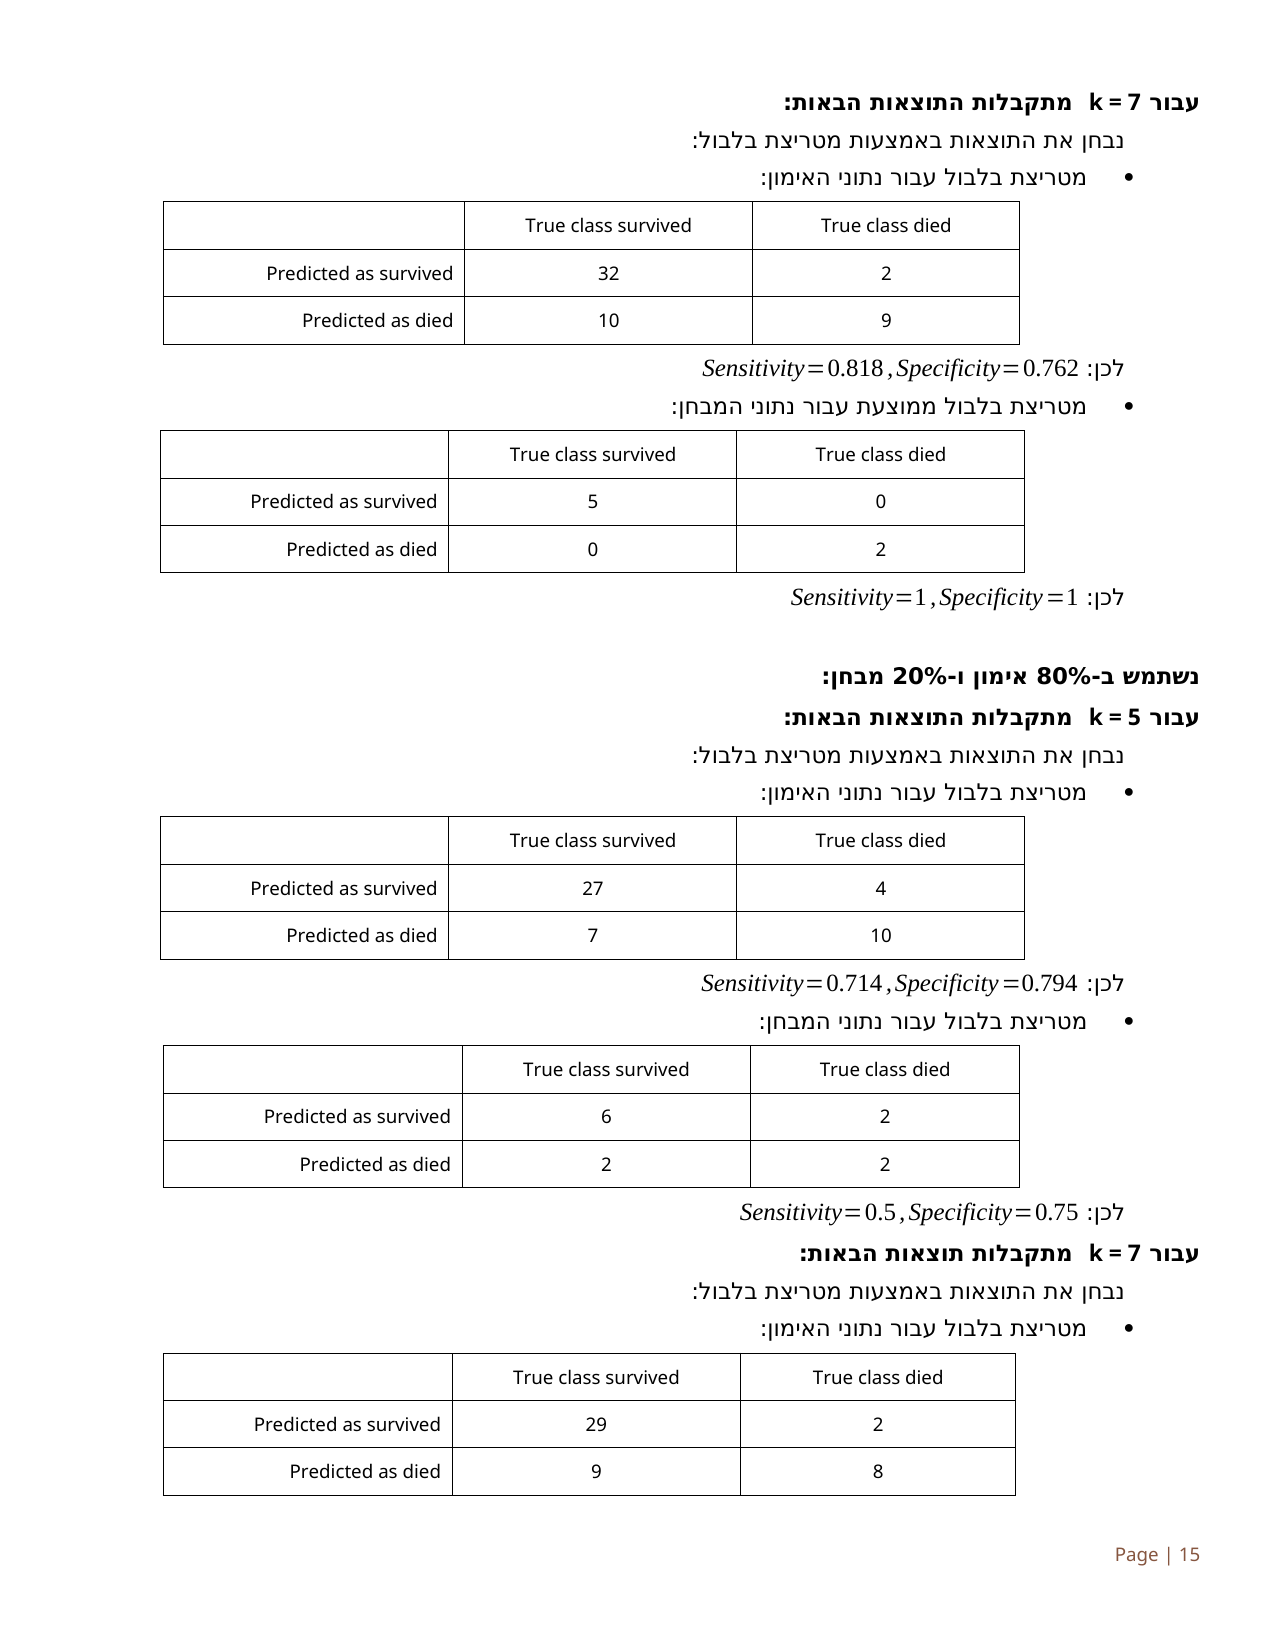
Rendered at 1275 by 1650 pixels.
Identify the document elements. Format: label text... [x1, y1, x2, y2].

table_header [161, 431, 448, 477]
table_cell 7 [449, 912, 736, 958]
text נבחן את התוצאות באמצעות מטריצת בלבול: [75, 742, 1200, 769]
text לכן: [75, 355, 1125, 382]
table_cell 5 [449, 479, 736, 525]
table_cell Predicted as survived [161, 865, 448, 911]
text עבור k = 7 מתקבלות תוצאות הבאות: [75, 1237, 1200, 1268]
table_header True class died [741, 1354, 1015, 1400]
table_cell Predicted as died [161, 912, 448, 958]
table_cell 0 [449, 526, 736, 572]
table_cell 9 [753, 297, 1019, 343]
table_header True class died [753, 202, 1019, 249]
table_cell 2 [463, 1141, 750, 1187]
text לכן: [75, 1199, 1125, 1226]
table_cell 29 [453, 1401, 740, 1447]
table_cell 10 [465, 297, 752, 343]
table_cell 9 [453, 1448, 740, 1495]
table_header True class survived [449, 817, 736, 864]
table_cell Predicted as died [164, 1448, 452, 1495]
text נבחן את התוצאות באמצעות מטריצת בלבול: [75, 127, 1200, 154]
table_cell 2 [753, 250, 1019, 296]
table_header True class survived [453, 1354, 740, 1400]
table_cell Predicted as died [164, 1141, 462, 1187]
table_cell 2 [751, 1141, 1019, 1187]
table_header [161, 817, 448, 864]
table_cell 4 [737, 865, 1024, 911]
table_cell 10 [737, 912, 1024, 958]
table_header True class survived [449, 431, 736, 477]
list מטריצת בלבול עבור נתוני האימון: [75, 1315, 1125, 1342]
table_cell 2 [751, 1094, 1019, 1140]
list מטריצת בלבול עבור נתוני המבחן: [75, 1008, 1125, 1034]
text נבחן את התוצאות באמצעות מטריצת בלבול: [75, 1278, 1200, 1305]
table_cell Predicted as died [164, 297, 464, 343]
table_header True class died [737, 431, 1024, 477]
table_cell Predicted as survived [164, 1401, 452, 1447]
list מטריצת בלבול ממוצעת עבור נתוני המבחן: [75, 393, 1125, 419]
table_header True class survived [465, 202, 752, 249]
text נשתמש ב-80% אימון ו-20% מבחן: [75, 663, 1200, 690]
table_header True class died [737, 817, 1024, 864]
table_header True class died [751, 1046, 1019, 1092]
table_cell Predicted as survived [164, 1094, 462, 1140]
table_header [164, 202, 464, 249]
table_cell Predicted as survived [161, 479, 448, 525]
text עבור k = 5 מתקבלות התוצאות הבאות: [75, 700, 1200, 732]
list מטריצת בלבול עבור נתוני האימון: [75, 164, 1125, 191]
table_header [164, 1354, 452, 1400]
table_cell 2 [737, 526, 1024, 572]
table_cell 0 [737, 479, 1024, 525]
table_cell 6 [463, 1094, 750, 1140]
table_cell 27 [449, 865, 736, 911]
text לכן: [75, 584, 1125, 611]
table_cell Predicted as died [161, 526, 448, 572]
table_cell 8 [741, 1448, 1015, 1495]
text לכן: [75, 970, 1125, 997]
table_cell 2 [741, 1401, 1015, 1447]
table_header True class survived [463, 1046, 750, 1092]
table_cell Predicted as survived [164, 250, 464, 296]
table_header [164, 1046, 462, 1092]
table_cell 32 [465, 250, 752, 296]
list מטריצת בלבול עבור נתוני האימון: [75, 779, 1125, 806]
text עבור k = 7 מתקבלות התוצאות הבאות: [75, 85, 1200, 117]
